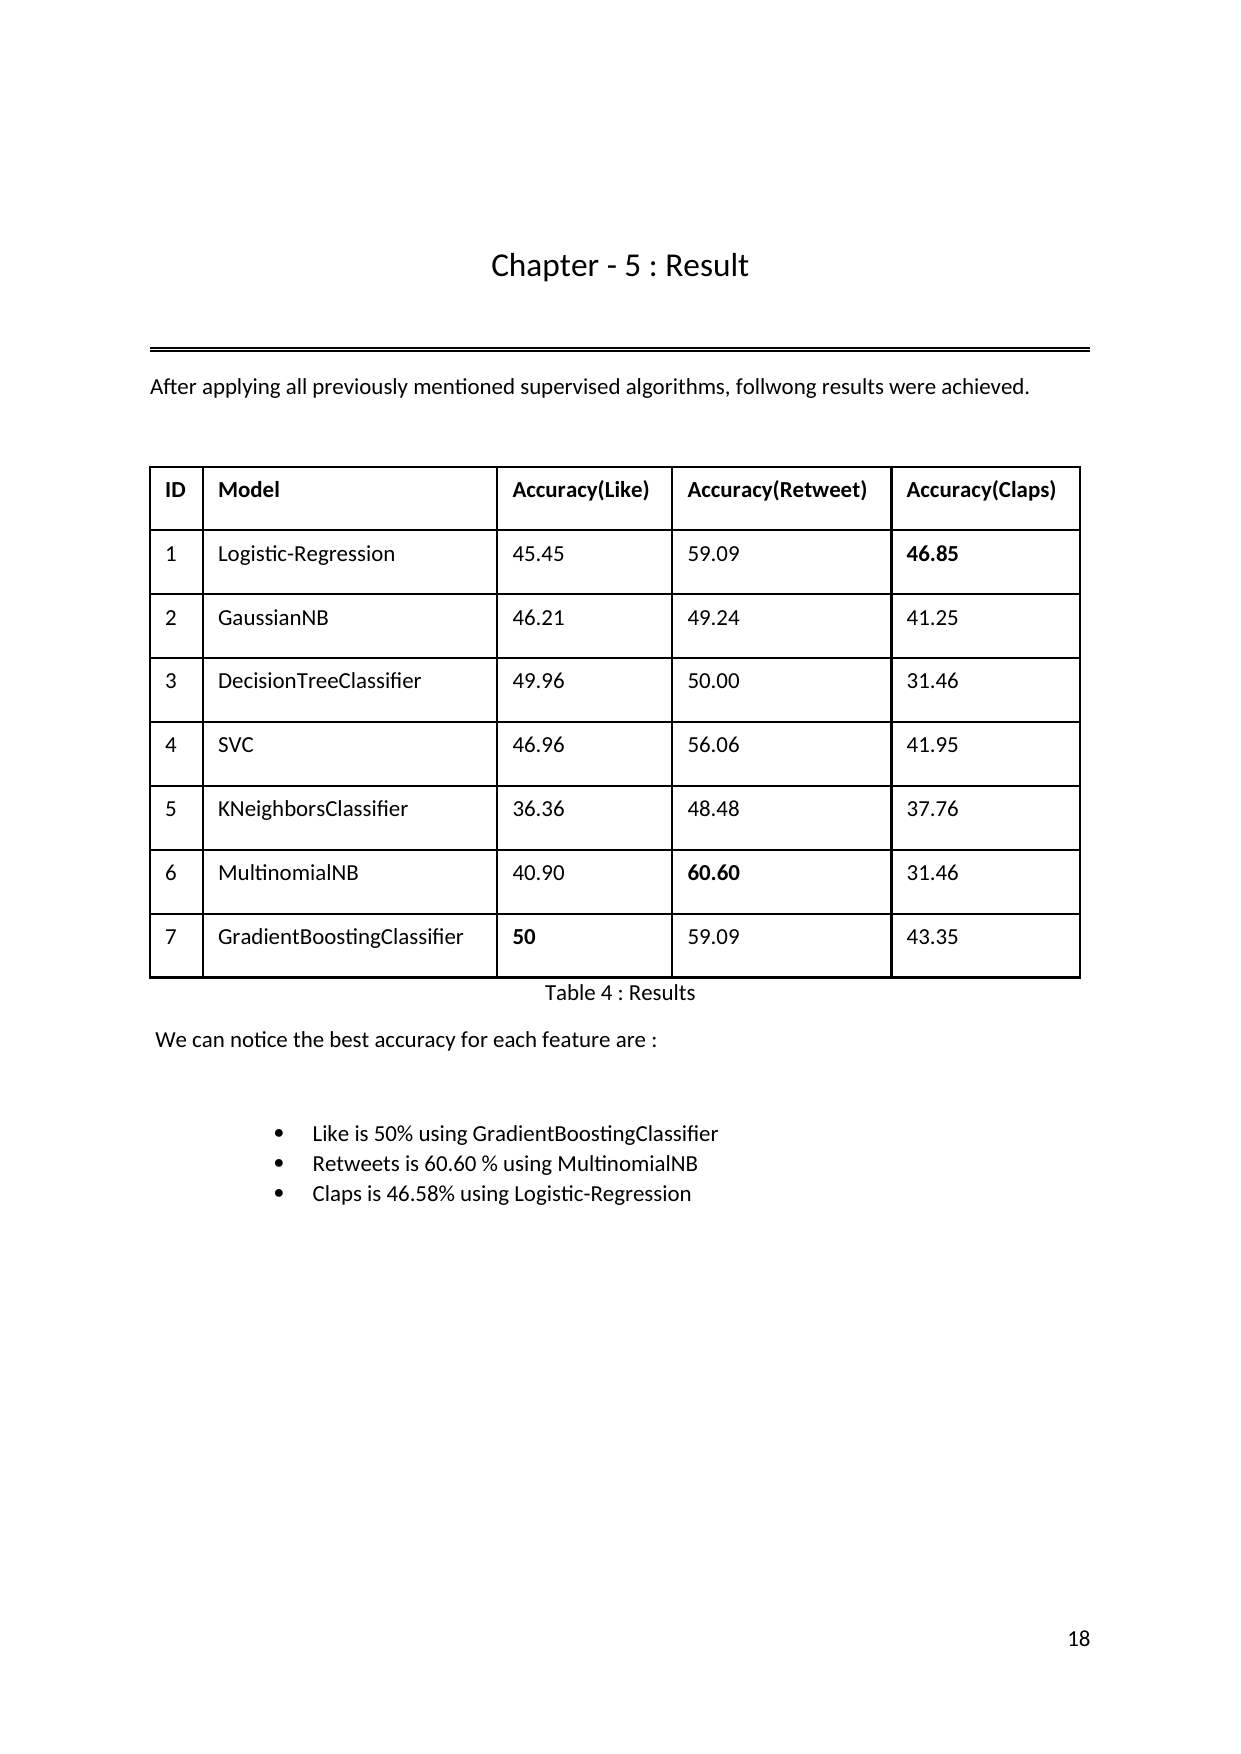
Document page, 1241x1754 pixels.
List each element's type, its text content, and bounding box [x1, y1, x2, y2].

table_cell 60.60 [673, 851, 890, 912]
table_cell 7 [151, 915, 202, 976]
table_cell 31.46 [893, 659, 1079, 721]
list Claps is 46.58% using Logistic-Regression [275, 1179, 1090, 1207]
table_cell GaussianNB [204, 595, 496, 657]
table_cell 59.09 [673, 915, 890, 976]
table_header ID [151, 468, 202, 529]
table_header Model [204, 468, 496, 529]
table_cell 49.96 [498, 659, 671, 721]
table_header Accuracy(Retweet) [673, 468, 890, 529]
list Like is 50% using GradientBoostingClassifier [275, 1119, 1090, 1147]
table_cell DecisionTreeClassifier [204, 659, 496, 721]
text We can notice the best accuracy for each feature are : [150, 1025, 1090, 1053]
table_cell 31.46 [893, 851, 1079, 912]
table_cell 41.95 [893, 723, 1079, 785]
table_cell Logistic-Regression [204, 531, 496, 593]
table_cell 4 [151, 723, 202, 785]
table_cell 59.09 [673, 531, 890, 593]
table_cell 43.35 [893, 915, 1079, 976]
table_cell 50 [498, 915, 671, 976]
text Table 4 : Results [150, 978, 1090, 1006]
table_cell 5 [151, 787, 202, 849]
table_cell 46.85 [893, 531, 1079, 593]
table_cell 49.24 [673, 595, 890, 657]
table_cell 36.36 [498, 787, 671, 849]
list Retweets is 60.60 % using MultinomialNB [275, 1149, 1090, 1177]
table_cell 45.45 [498, 531, 671, 593]
table_header Accuracy(Claps) [893, 468, 1079, 529]
table_cell 1 [151, 531, 202, 593]
table_cell 3 [151, 659, 202, 721]
table_cell GradientBoostingClassifier [204, 915, 496, 976]
table_cell 40.90 [498, 851, 671, 912]
table_cell 37.76 [893, 787, 1079, 849]
table_cell 2 [151, 595, 202, 657]
table_cell 6 [151, 851, 202, 912]
table_cell MultinomialNB [204, 851, 496, 912]
table_cell 46.96 [498, 723, 671, 785]
text Chapter - 5 : Result [150, 244, 1090, 284]
table_cell 41.25 [893, 595, 1079, 657]
table_cell 46.21 [498, 595, 671, 657]
table_cell 48.48 [673, 787, 890, 849]
table_cell 56.06 [673, 723, 890, 785]
table_header Accuracy(Like) [498, 468, 671, 529]
text After applying all previously mentioned supervised algorithms, follwong results were achieved. [150, 372, 1090, 400]
table_cell KNeighborsClassifier [204, 787, 496, 849]
table_cell SVC [204, 723, 496, 785]
table_cell 50.00 [673, 659, 890, 721]
